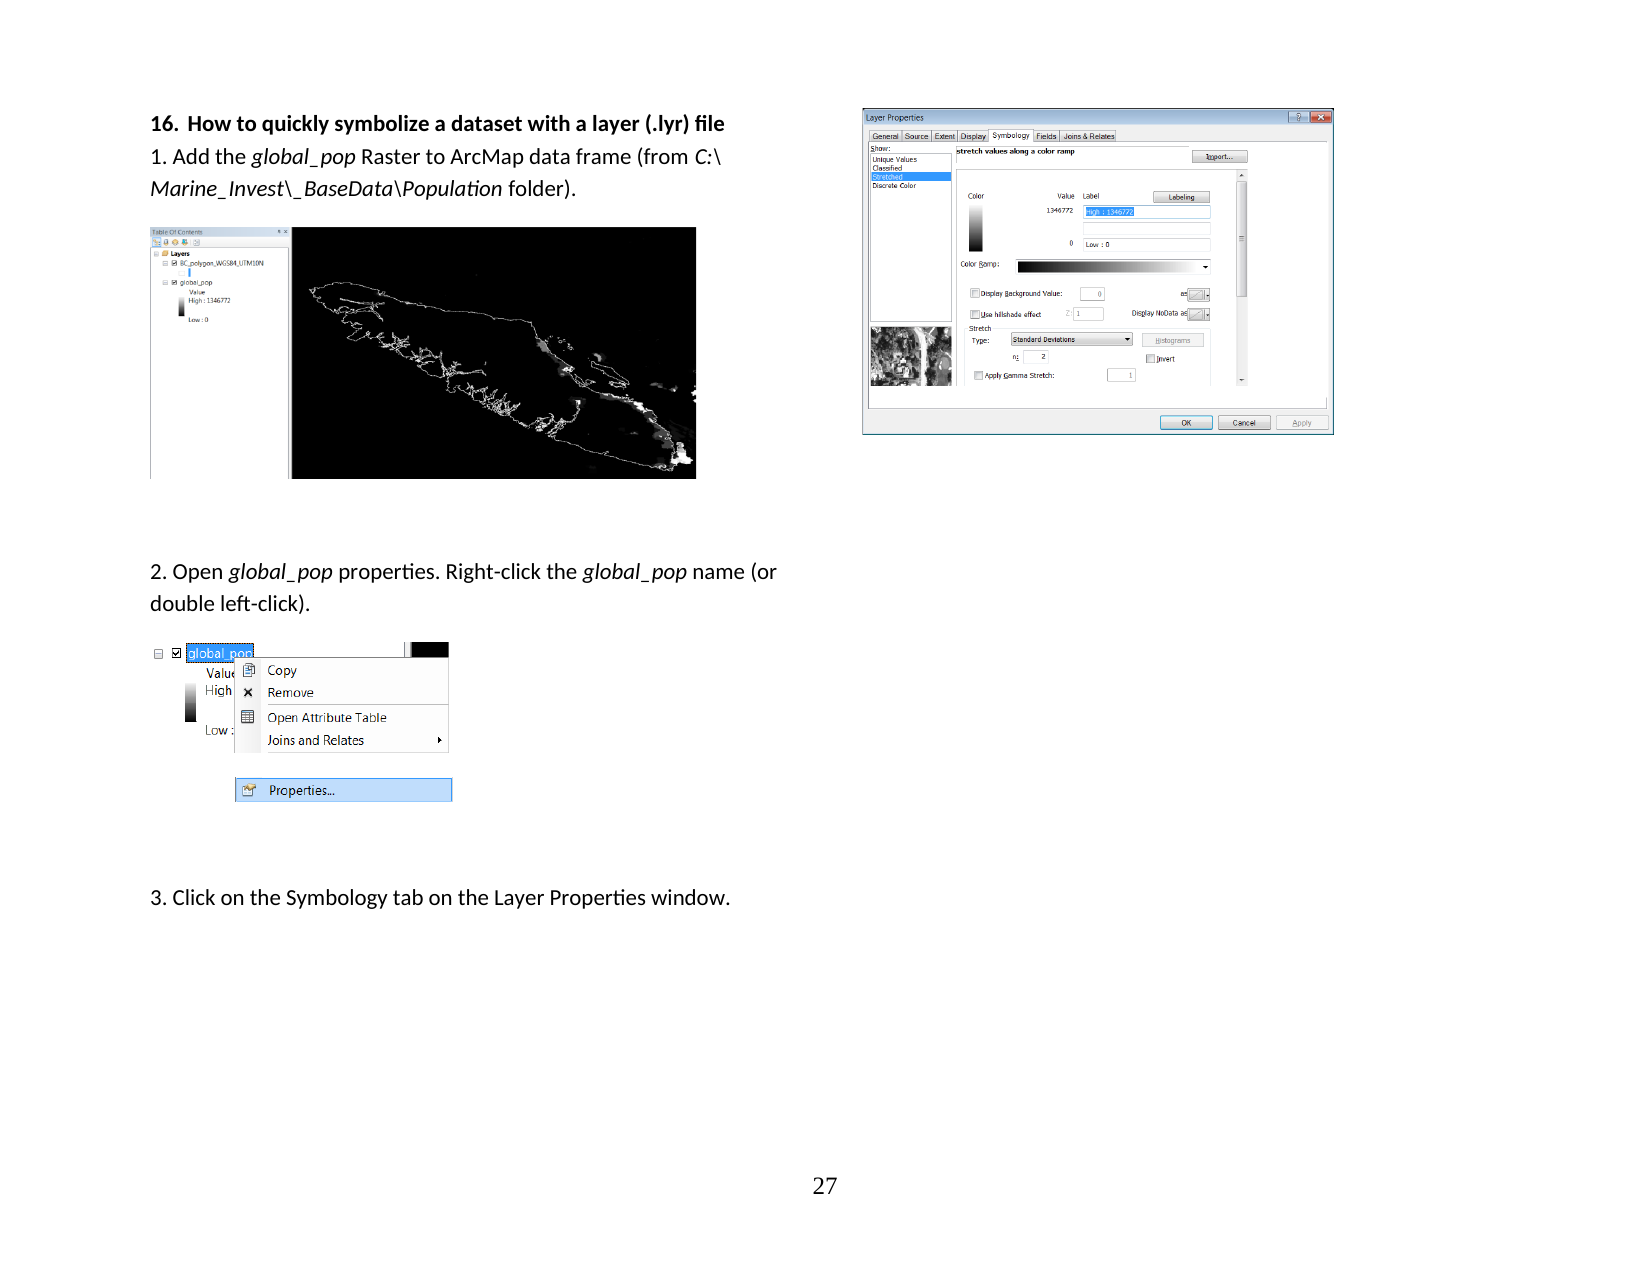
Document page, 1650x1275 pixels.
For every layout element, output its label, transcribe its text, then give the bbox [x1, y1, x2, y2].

picture [150, 642, 449, 753]
text 1. Add the global_pop Raster to ArcMap data frame (from C:\Marine_Invest\_BaseData\Population folder). [150, 142, 787, 202]
text 2. Open global_pop properties. Right-click the global_pop name (or double left-click). [150, 557, 787, 617]
subtitle How to quickly symbolize a dataset with a layer (.lyr) file [150, 109, 787, 137]
picture [150, 777, 453, 802]
picture [150, 227, 697, 479]
picture [862, 108, 1334, 435]
text 3. Click on the Symbology tab on the Layer Properties window. [150, 883, 787, 912]
